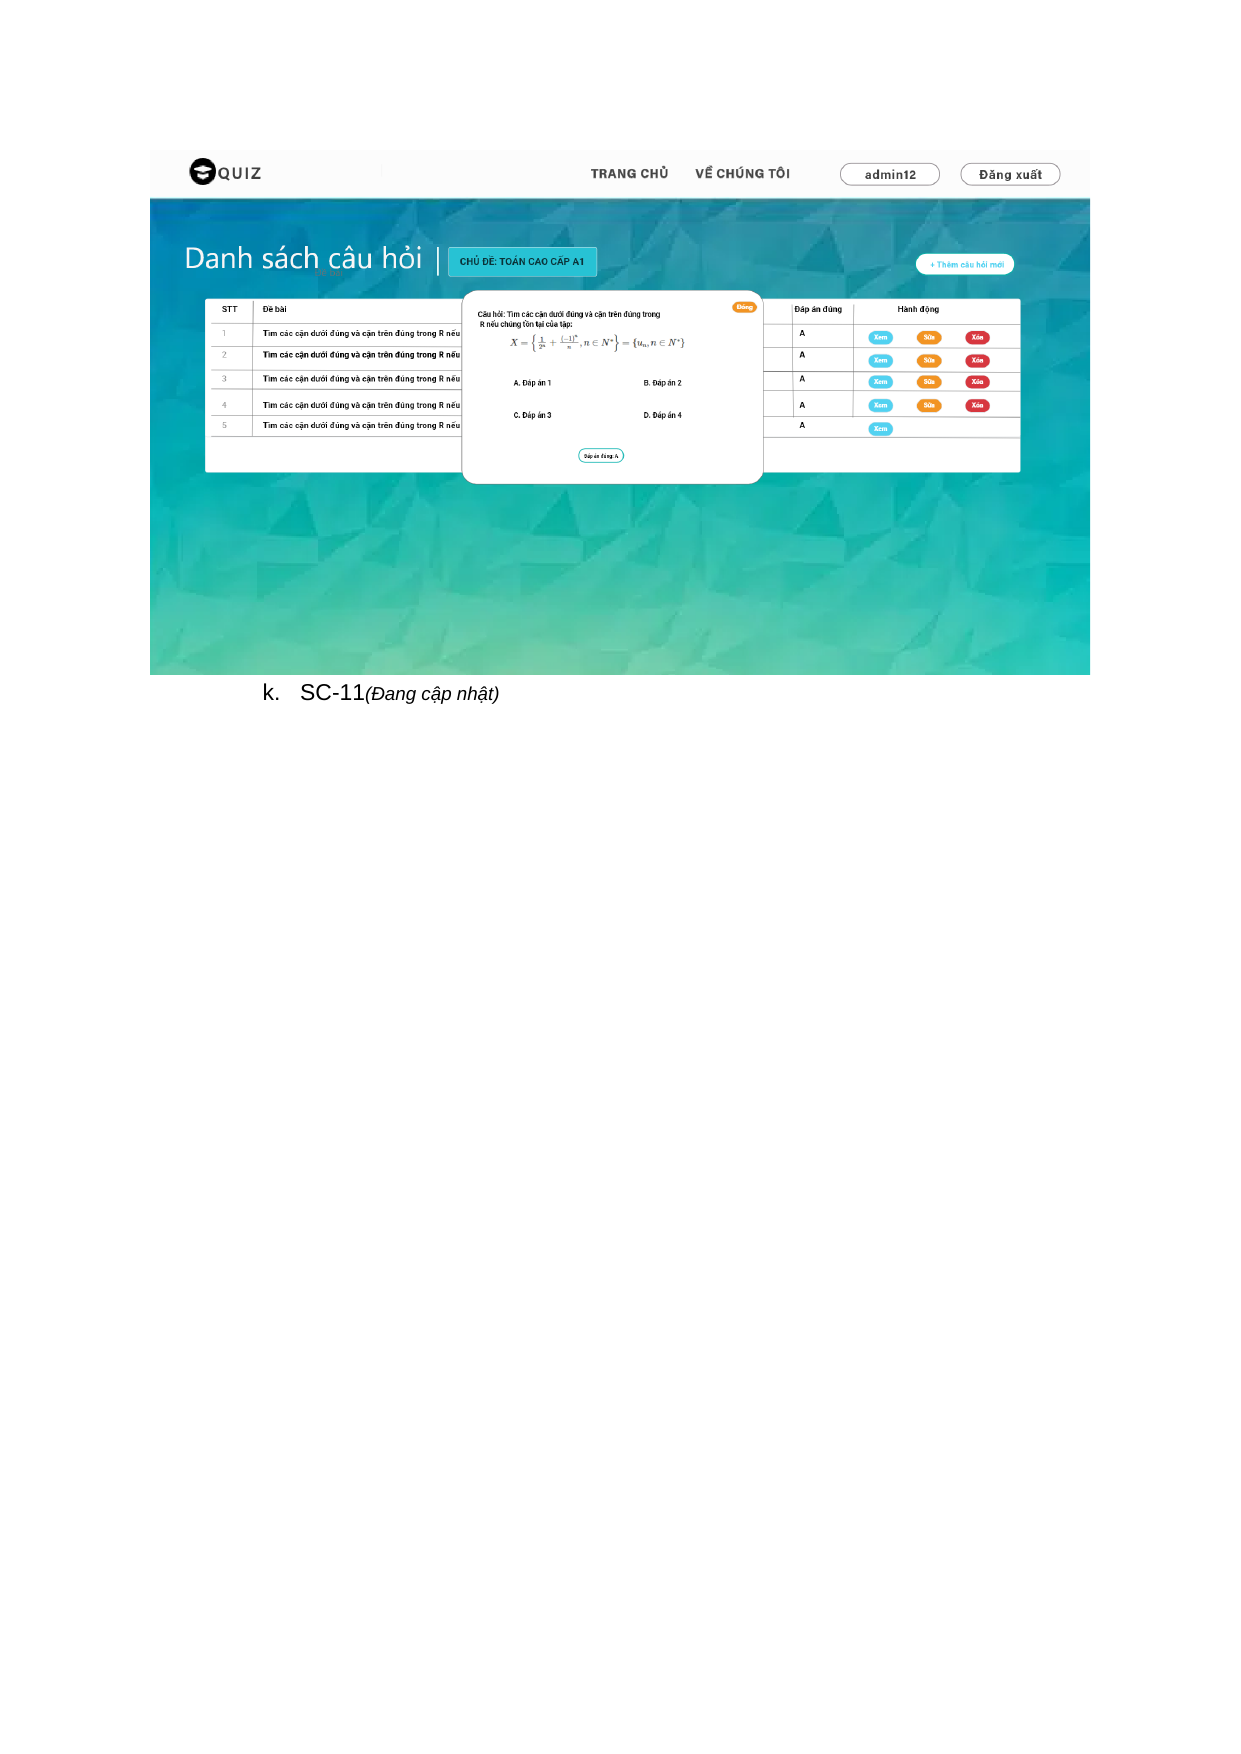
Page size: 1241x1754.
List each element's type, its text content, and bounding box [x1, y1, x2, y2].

picture [247, 254, 251, 267]
picture [150, 150, 1091, 675]
picture [187, 248, 196, 267]
picture [276, 261, 282, 268]
list SC-11(Đang cập nhật) [262, 679, 1090, 705]
picture [197, 249, 203, 266]
